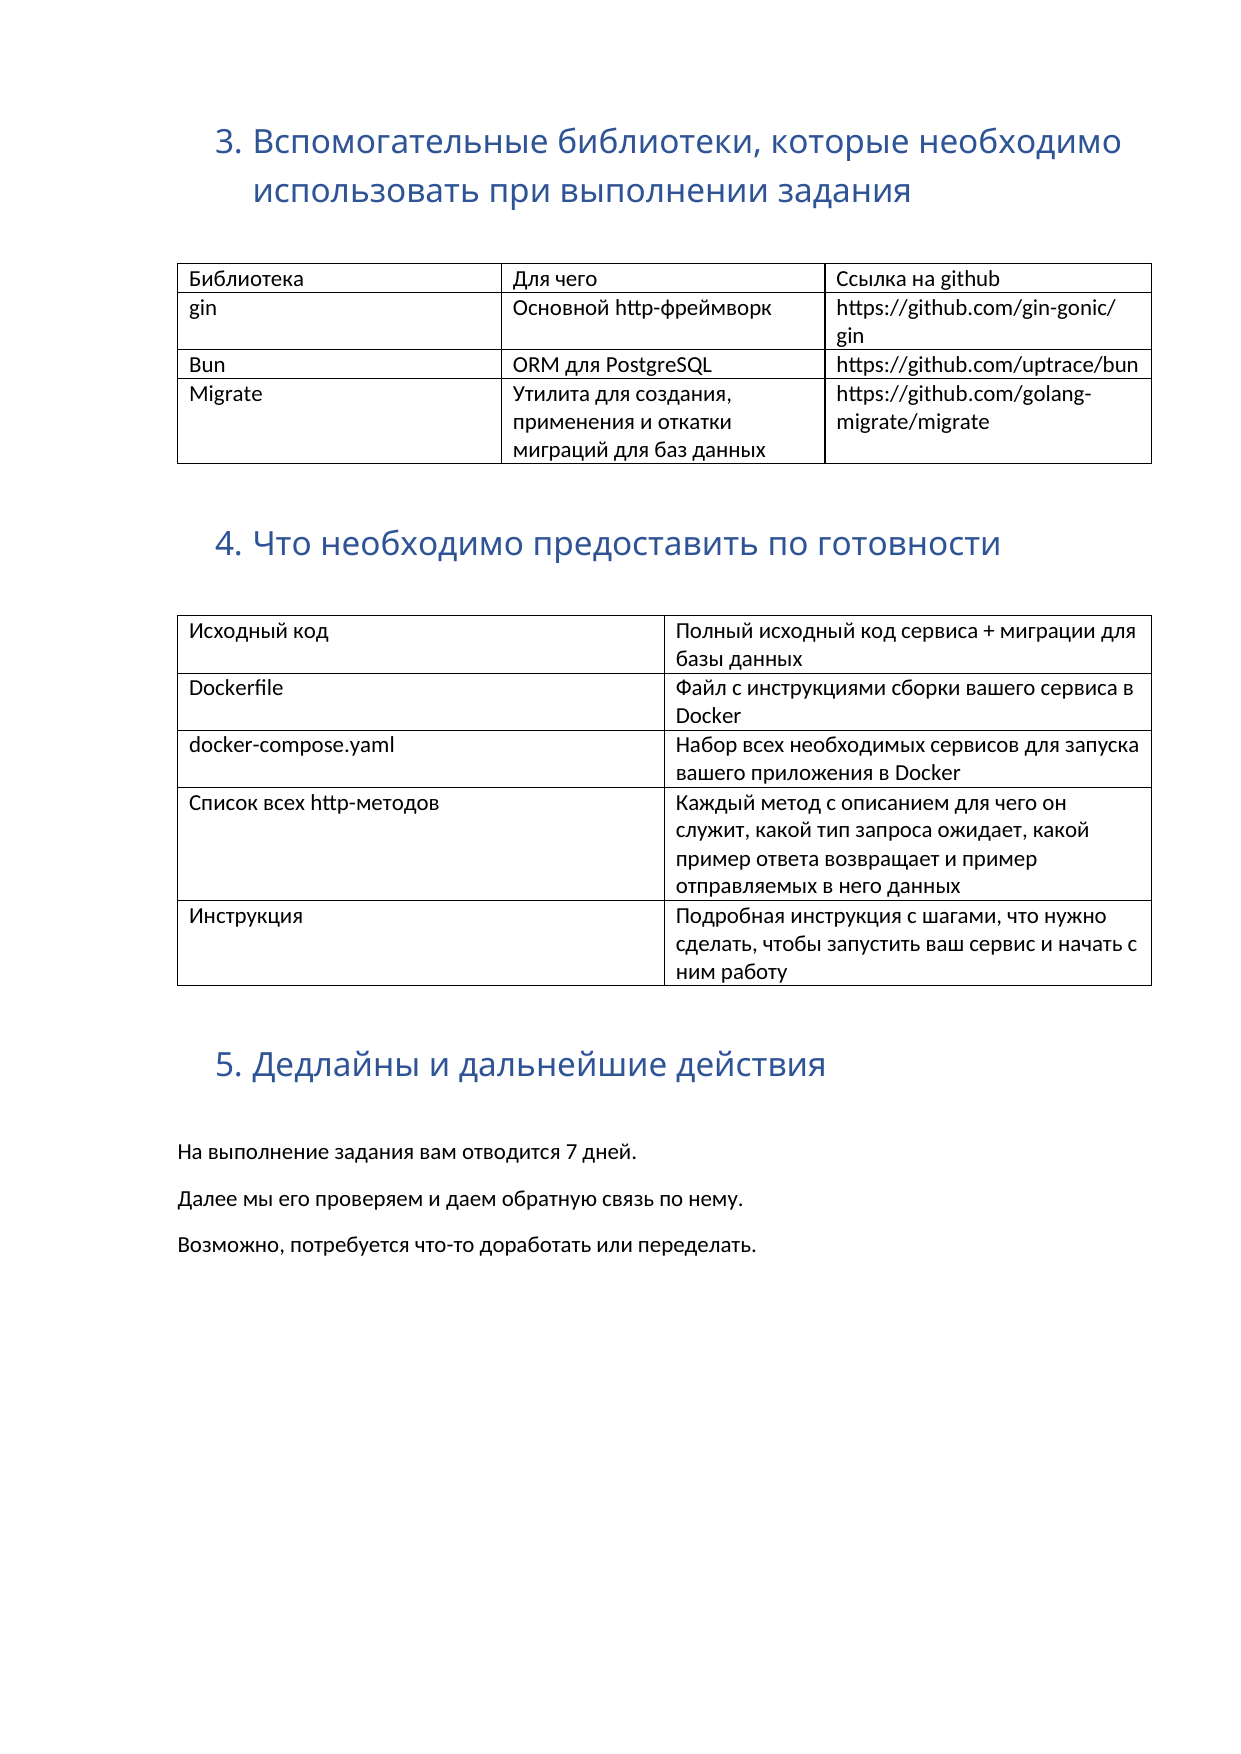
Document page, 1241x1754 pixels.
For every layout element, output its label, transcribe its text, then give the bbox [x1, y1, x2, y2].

table_header Исходный код [178, 616, 664, 672]
table_cell Файл с инструкциями сборки вашего сервиса в Docker [665, 674, 1151, 729]
table_header Библиотека [178, 264, 501, 292]
subtitle Вспомогательные библиотеки, которые необходимо использовать при выполнении задания [215, 118, 1152, 212]
table_cell Подробная инструкция с шагами, что нужно сделать, чтобы запустить ваш сервис и начать с ним работу [665, 901, 1151, 985]
table_cell Bun [178, 350, 501, 378]
table_cell docker-compose.yaml [178, 731, 664, 787]
table_header Для чего [502, 264, 824, 292]
subtitle Дедлайны и дальнейшие действия [215, 1041, 1152, 1086]
table_cell Migrate [178, 379, 501, 463]
text Далее мы его проверяем и даем обратную связь по нему. [177, 1184, 1152, 1212]
table_cell Основной http-фреймворк [502, 293, 824, 349]
table_cell Dockerfile [178, 674, 664, 729]
table_cell Инструкция [178, 901, 664, 985]
table_cell Список всех http-методов [178, 788, 664, 900]
subtitle Что необходимо предоставить по готовности [215, 519, 1152, 565]
table_cell gin [178, 293, 501, 349]
table_cell https://github.com/uptrace/bun [826, 350, 1151, 378]
table_cell Каждый метод с описанием для чего он служит, какой тип запроса ожидает, какой пример ответа возвращает и пример отправляемых в него данных [665, 788, 1151, 900]
table_header Ссылка на github [826, 264, 1151, 292]
text Возможно, потребуется что-то доработать или переделать. [177, 1231, 1152, 1259]
table_cell https://github.com/gin-gonic/gin [826, 293, 1151, 349]
table_cell Набор всех необходимых сервисов для запуска вашего приложения в Docker [665, 731, 1151, 787]
text На выполнение задания вам отводится 7 дней. [177, 1137, 1152, 1165]
table_cell ORM для PostgreSQL [502, 350, 824, 378]
table_header Полный исходный код сервиса + миграции для базы данных [665, 616, 1151, 672]
table_cell Утилита для создания, применения и откатки миграций для баз данных [502, 379, 824, 463]
table_cell https://github.com/golang-migrate/migrate [826, 379, 1151, 463]
